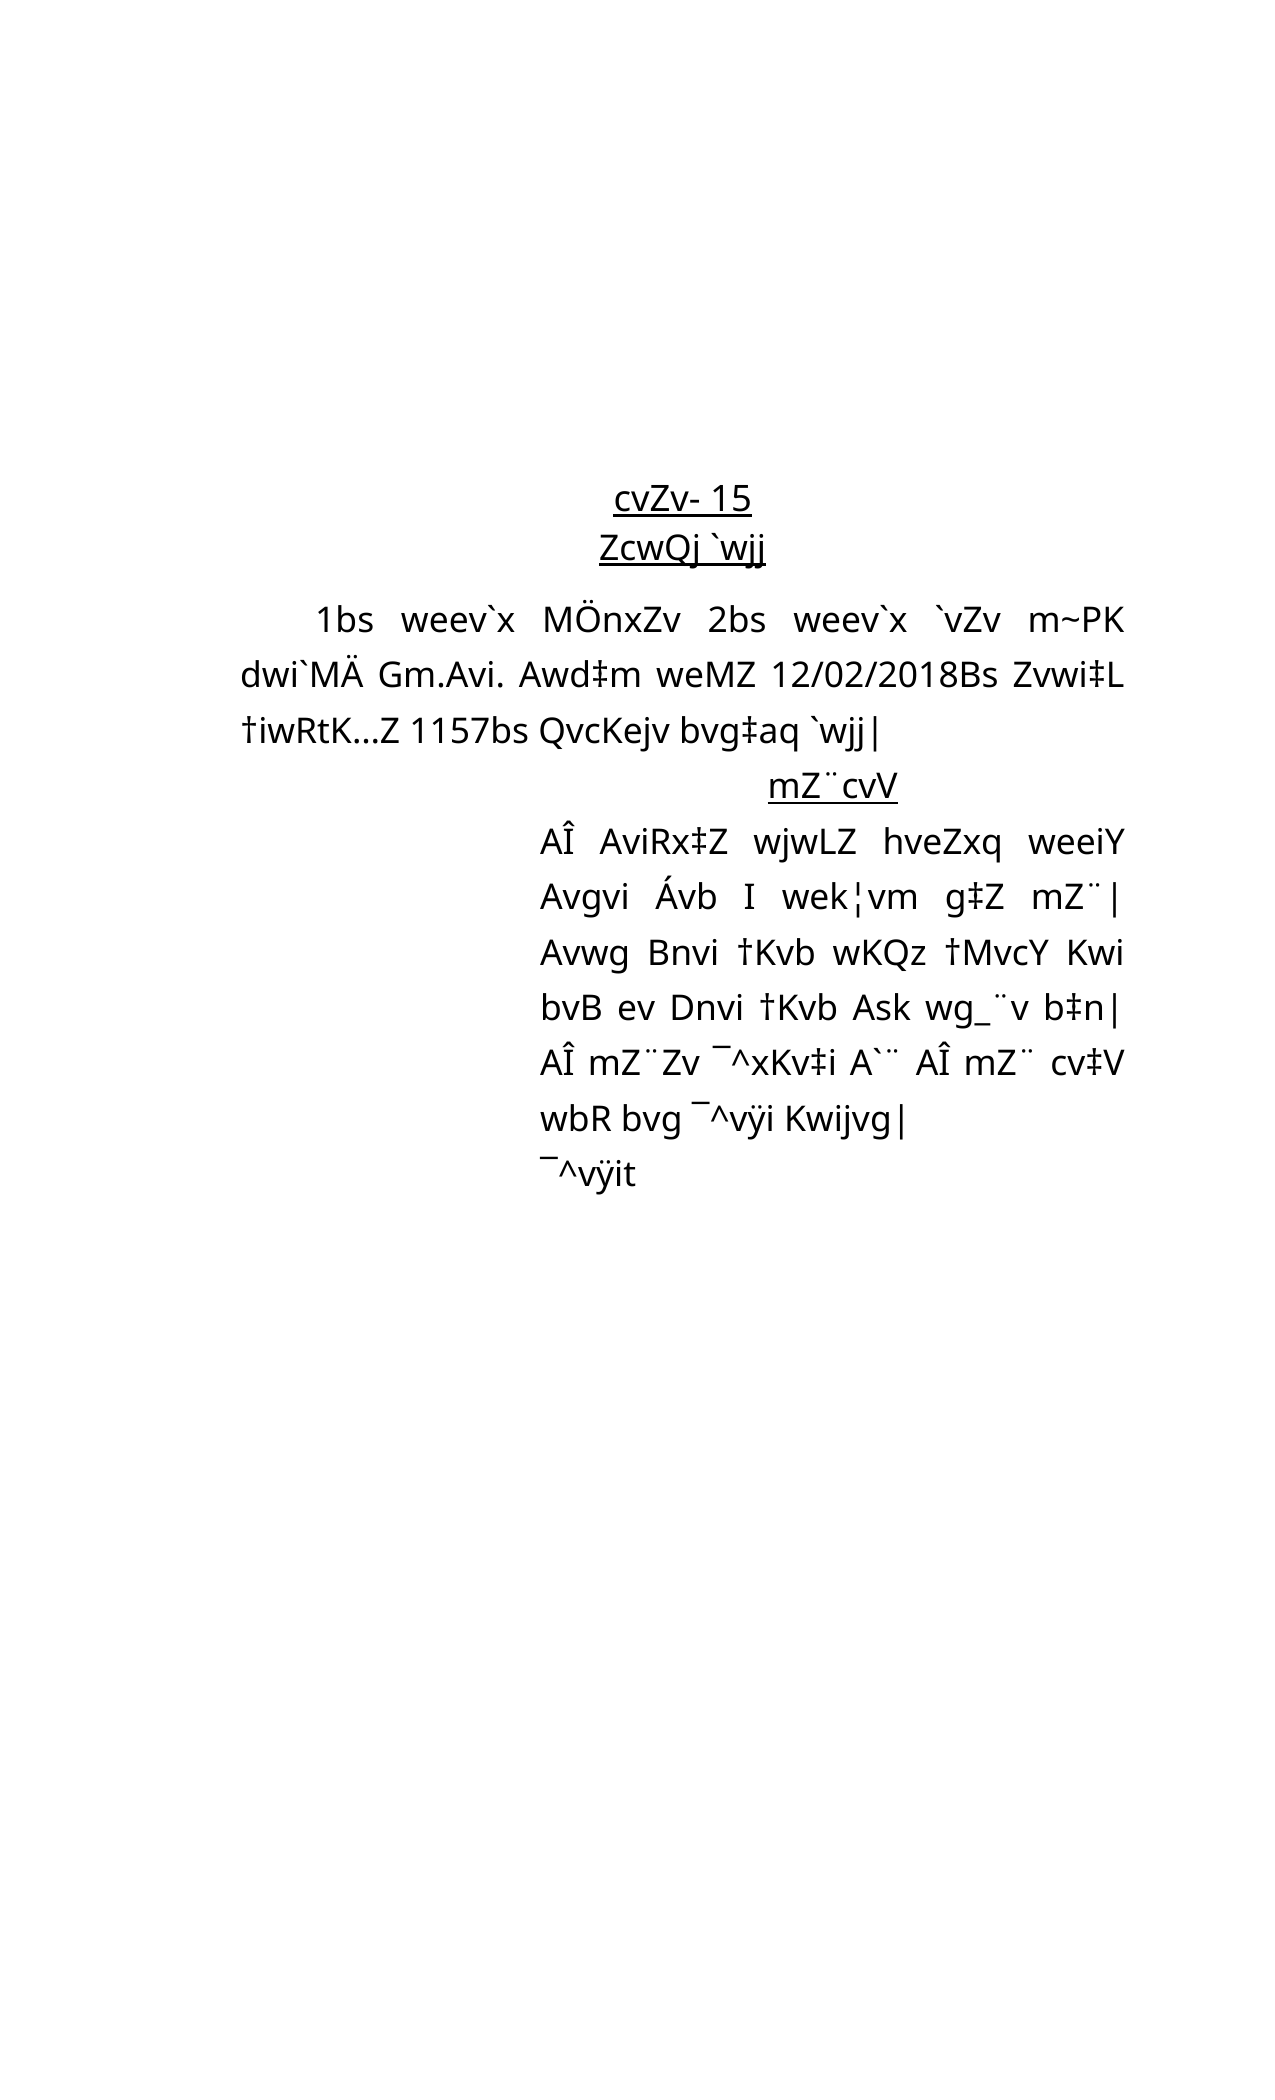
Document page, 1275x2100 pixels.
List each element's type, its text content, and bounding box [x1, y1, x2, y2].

text mZ¨cvV [540, 761, 1125, 809]
text 1bs weev`x MÖnxZv 2bs weev`x `vZv m~PK dwi`MÄ Gm.Avi. Awd‡m weMZ 12/02/2018Bs Zvwi‡L †iwRtK…Z 1157bs QvcKejv bvg‡aq `wjj| [240, 594, 1125, 753]
text AÎ AviRx‡Z wjwLZ hveZxq weeiY Avgvi Ávb I wek¦vm g‡Z mZ¨| Avwg Bnvi †Kvb wKQz †MvcY Kwi bvB ev Dnvi †Kvb Ask wg_¨v b‡n| AÎ mZ¨Zv ¯^xKv‡i A`¨ AÎ mZ¨ cv‡V wbR bvg ¯^vÿi Kwijvg| [540, 816, 1125, 1141]
text ¯^vÿit [540, 1149, 1125, 1197]
text ZcwQj `wjj [240, 522, 1125, 570]
